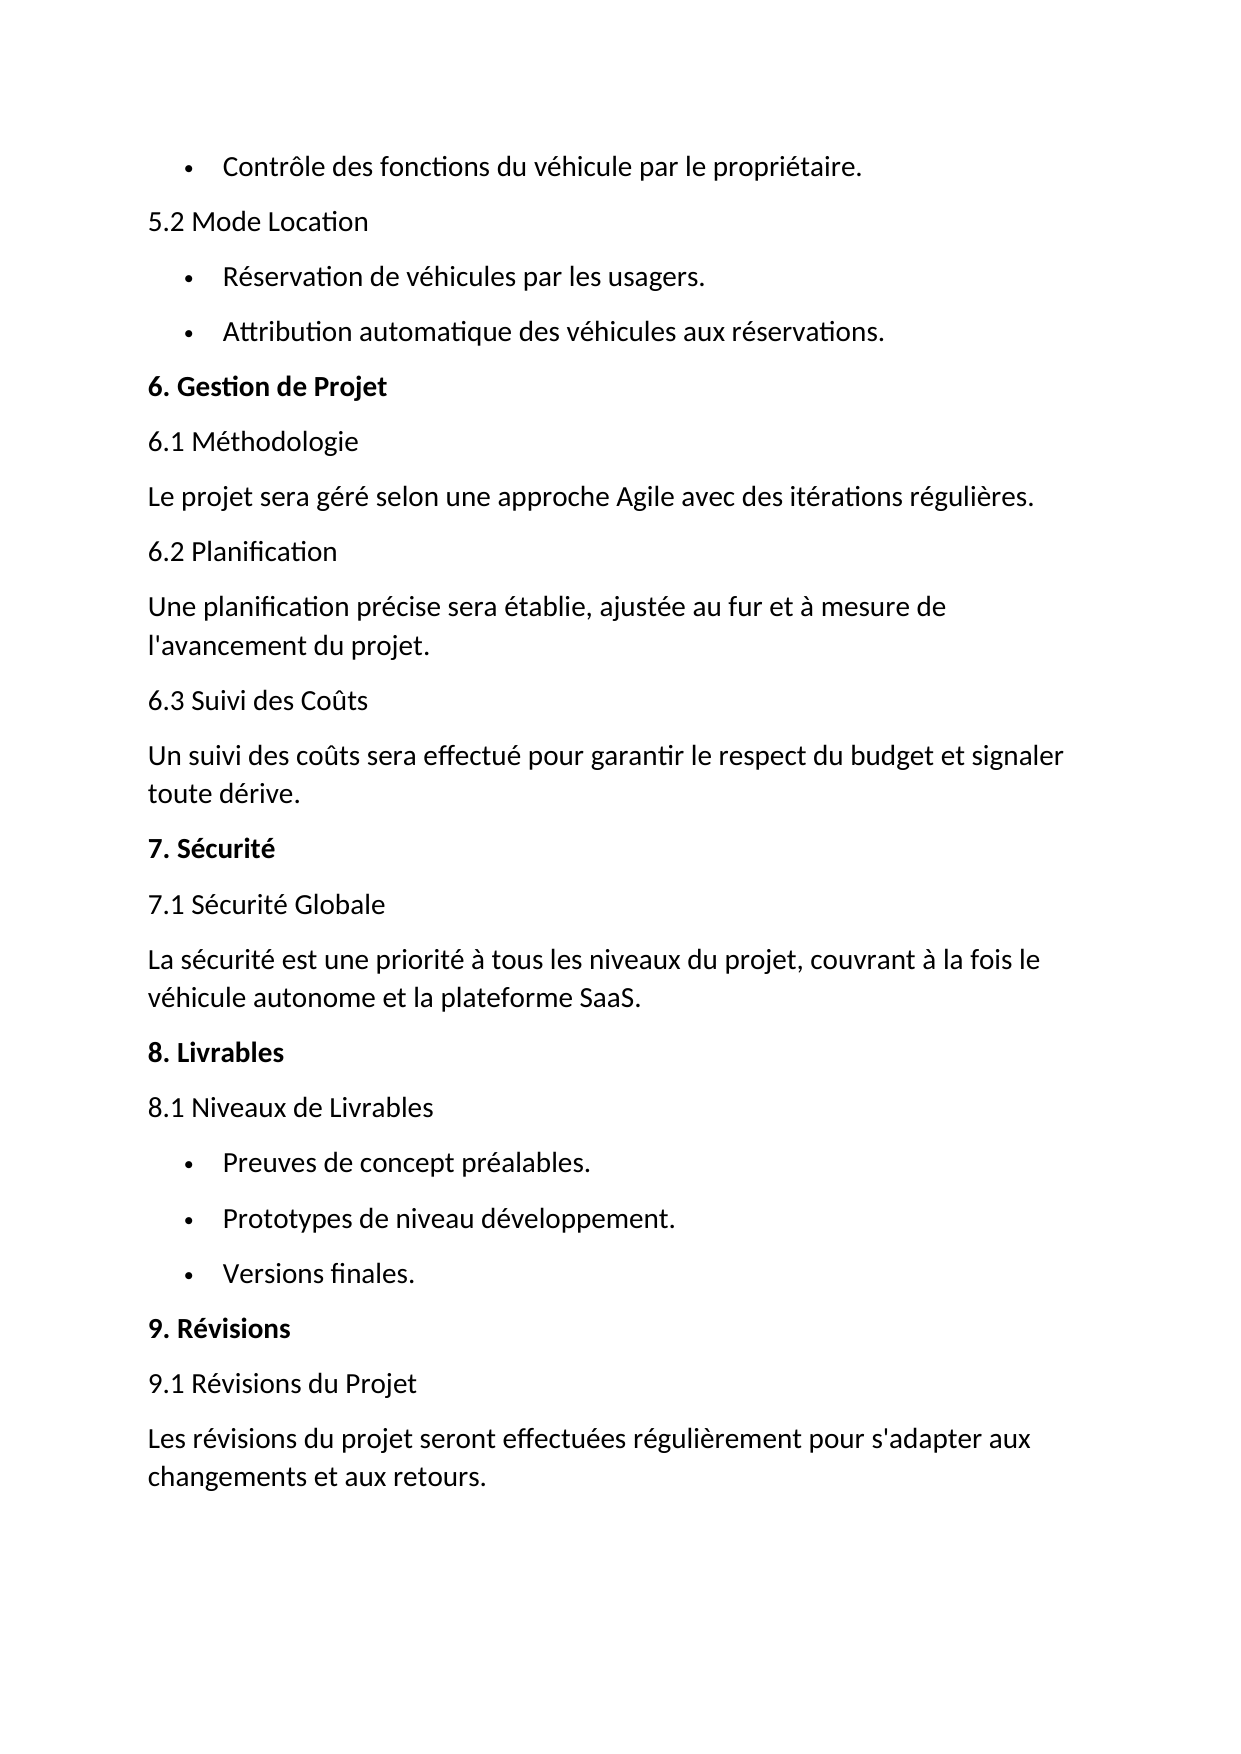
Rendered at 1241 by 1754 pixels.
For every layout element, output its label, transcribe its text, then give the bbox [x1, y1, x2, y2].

text 8.1 Niveaux de Livrables [148, 1089, 1093, 1125]
text Une planification précise sera établie, ajustée au fur et à mesure de l'avancement du projet. [148, 588, 1093, 662]
list Réservation de véhicules par les usagers. [185, 258, 1093, 293]
text Le projet sera géré selon une approche Agile avec des itérations régulières. [148, 478, 1093, 514]
list Preuves de concept préalables. [185, 1144, 1093, 1180]
text 9.1 Révisions du Projet [148, 1365, 1093, 1401]
text 6.2 Planification [148, 533, 1093, 569]
text La sécurité est une priorité à tous les niveaux du projet, couvrant à la fois le véhicule autonome et la plateforme SaaS. [148, 941, 1093, 1015]
list Prototypes de niveau développement. [185, 1200, 1093, 1235]
list Attribution automatique des véhicules aux réservations. [185, 313, 1093, 348]
text 7. Sécurité [148, 831, 1093, 866]
text 8. Livrables [148, 1034, 1093, 1070]
text 5.2 Mode Location [148, 203, 1093, 238]
text 6.1 Méthodologie [148, 423, 1093, 459]
text Les révisions du projet seront effectuées régulièrement pour s'adapter aux changements et aux retours. [148, 1420, 1093, 1494]
list Versions finales. [185, 1255, 1093, 1290]
text 9. Révisions [148, 1310, 1093, 1346]
text Un suivi des coûts sera effectué pour garantir le respect du budget et signaler toute dérive. [148, 737, 1093, 811]
list Contrôle des fonctions du véhicule par le propriétaire. [185, 148, 1093, 183]
text 6.3 Suivi des Coûts [148, 682, 1093, 718]
text 6. Gestion de Projet [148, 368, 1093, 404]
text 7.1 Sécurité Globale [148, 886, 1093, 921]
